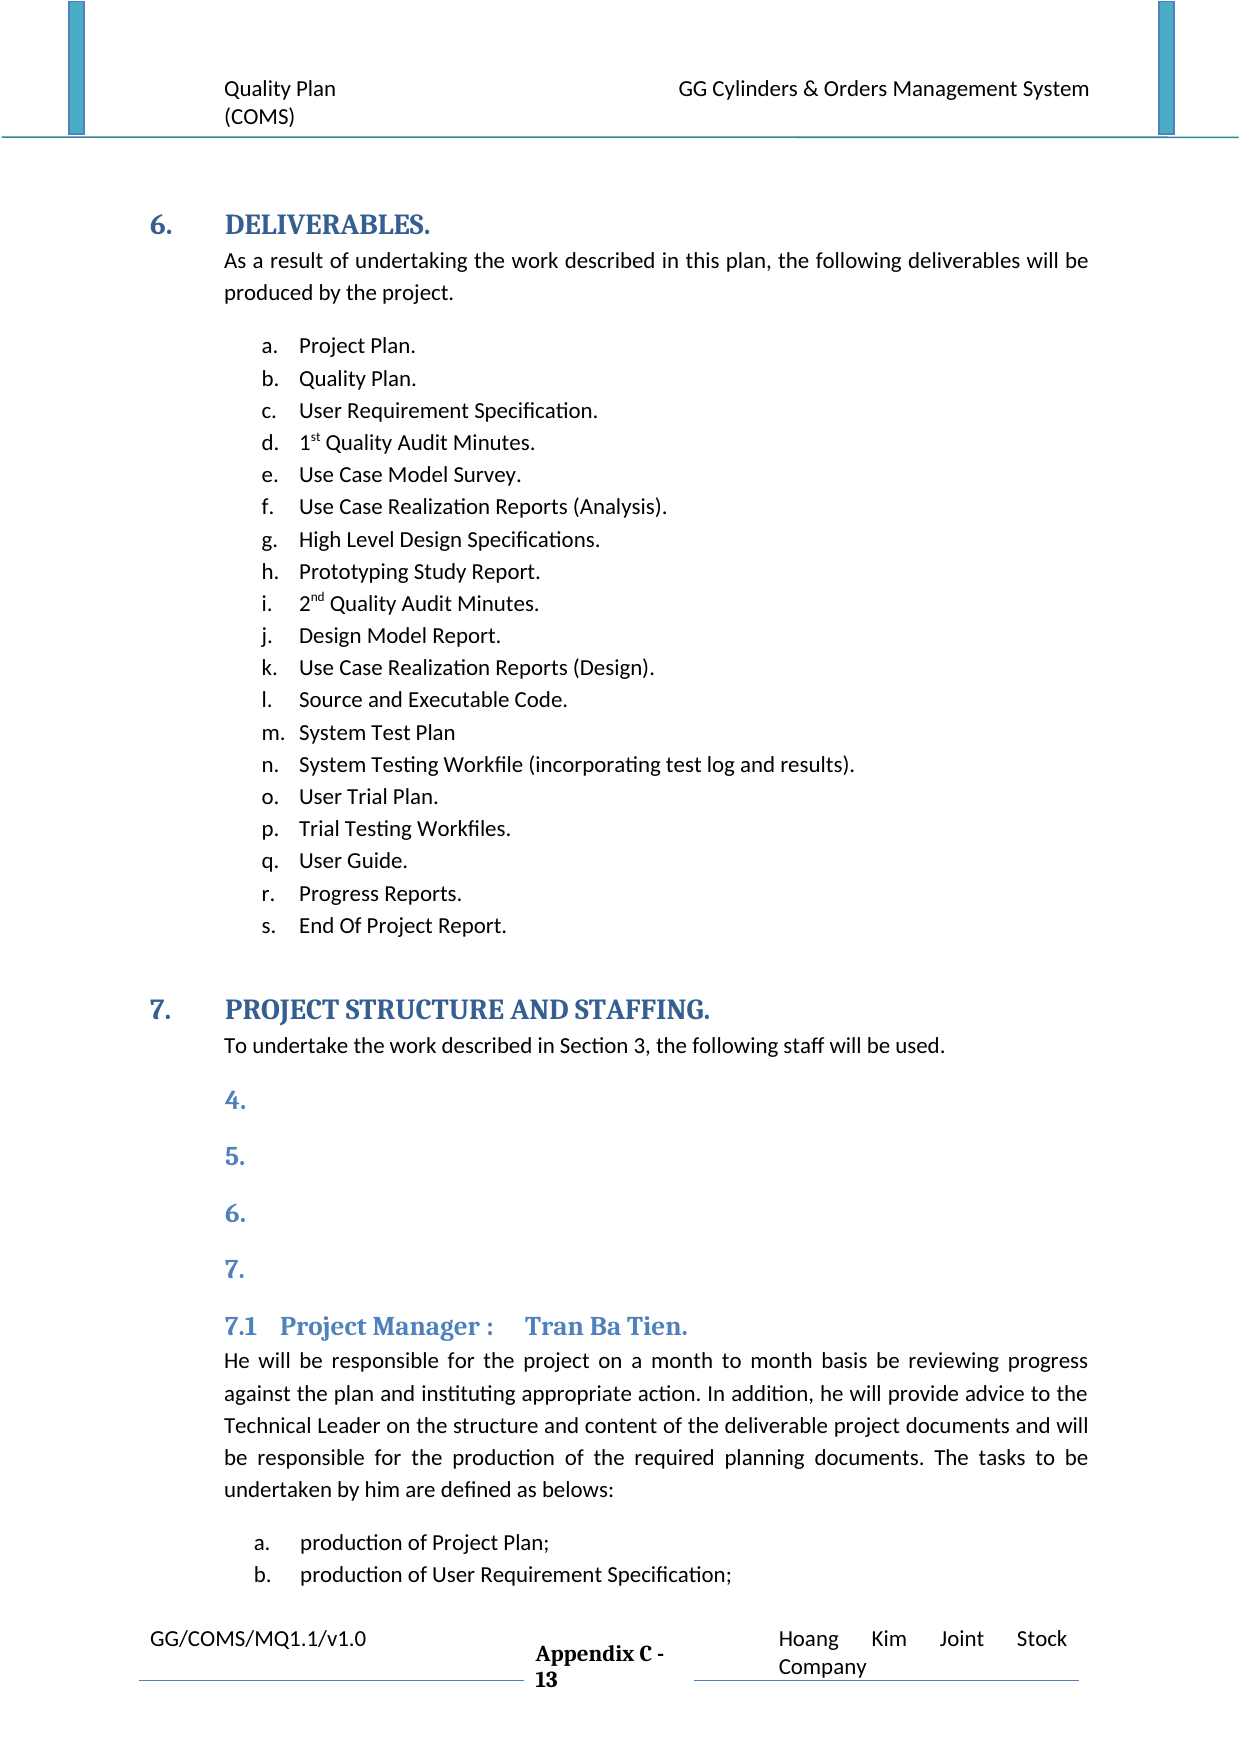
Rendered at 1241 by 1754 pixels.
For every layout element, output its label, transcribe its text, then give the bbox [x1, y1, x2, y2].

list production of Project Plan; [253, 1528, 1090, 1556]
list Prototyping Study Report. [261, 557, 1090, 585]
list Use Case Model Survey. [261, 460, 1090, 488]
list User Trial Plan. [261, 782, 1090, 810]
subtitle 6. DELIVERABLES. [150, 208, 1090, 241]
list Quality Plan. [261, 364, 1090, 392]
list Progress Reports. [261, 879, 1090, 907]
list production of User Requirement Specification; [253, 1561, 1090, 1589]
list Project Plan. [261, 332, 1090, 359]
subtitle 7. PROJECT STRUCTURE AND STAFFING. [150, 993, 1090, 1027]
text To undertake the work described in Section 3, the following staff will be used. [224, 1032, 1090, 1060]
list 1st Quality Audit Minutes. [261, 428, 1090, 456]
list System Testing Workfile (incorporating test log and results). [261, 750, 1090, 778]
list Source and Executable Code. [261, 686, 1090, 714]
list End Of Project Report. [261, 911, 1090, 939]
list User Guide. [261, 847, 1090, 874]
text As a result of undertaking the work described in this plan, the following deliverables will be produced by the project. [224, 246, 1090, 307]
list Use Case Realization Reports (Design). [261, 653, 1090, 681]
text He will be responsible for the project on a month to month basis be reviewing progress against the plan and instituting appropriate action. In addition, he will provide advice to the Technical Leader on the structure and content of the deliverable project documents and will be responsible for the production of the required planning documents. The tasks to be undertaken by him are defined as belows: [224, 1347, 1090, 1503]
list User Requirement Specification. [261, 396, 1090, 424]
subtitle Project Manager : Tran Ba Tien. [225, 1311, 1090, 1342]
list Use Case Realization Reports (Analysis). [261, 492, 1090, 521]
list Trial Testing Workfiles. [261, 814, 1090, 842]
list System Test Plan [261, 718, 1090, 746]
list 2nd Quality Audit Minutes. [261, 589, 1090, 617]
list High Level Design Specifications. [261, 525, 1090, 553]
list Design Model Report. [261, 621, 1090, 649]
